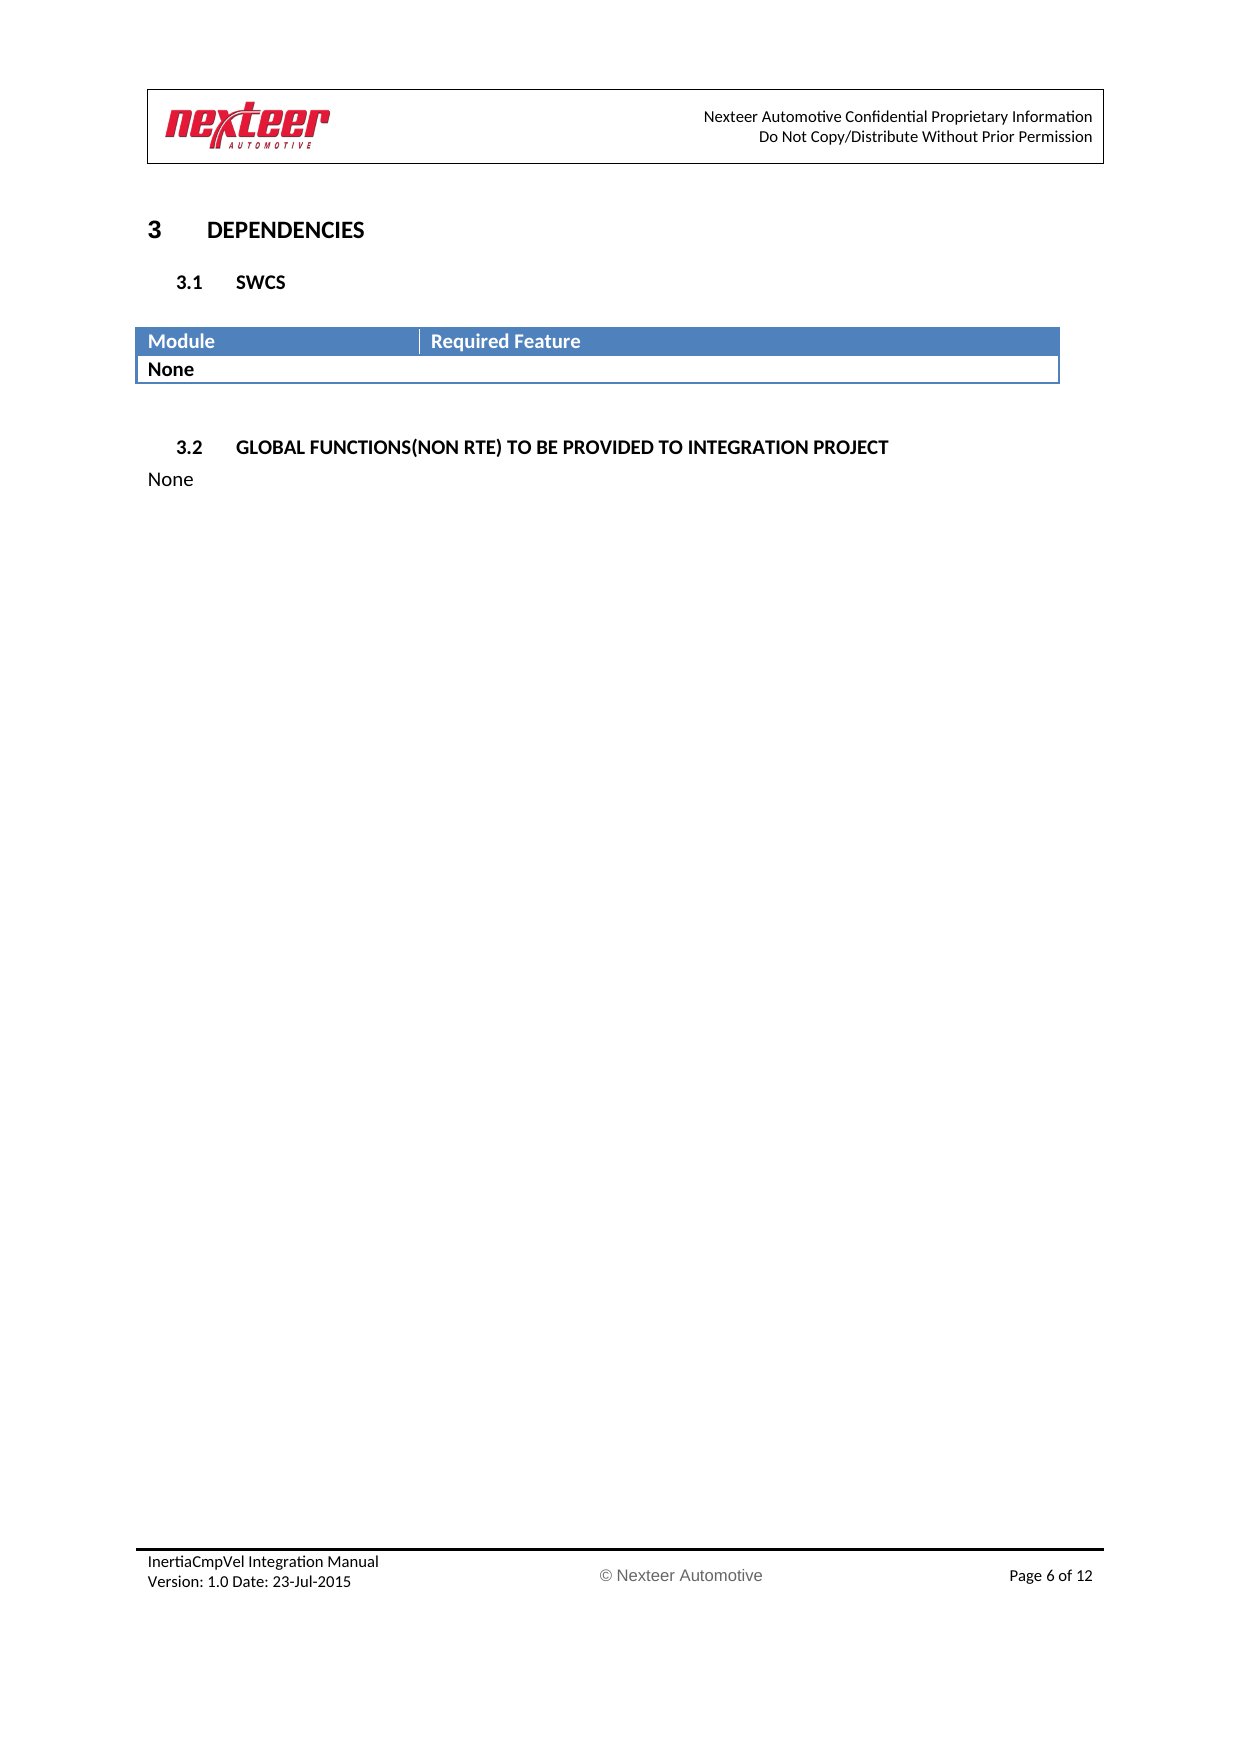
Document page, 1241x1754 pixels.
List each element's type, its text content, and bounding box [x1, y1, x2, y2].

table_cell None [138, 356, 419, 382]
subtitle Global Functions(Non RTE) to be provided to Integration Project [176, 434, 1092, 459]
picture [159, 89, 334, 162]
text None [148, 466, 1092, 491]
table_header Module [138, 329, 419, 354]
table_cell [420, 356, 1058, 382]
subtitle SWCs [176, 269, 1092, 295]
subtitle Dependencies [148, 214, 1092, 244]
table_header Required Feature [420, 329, 1058, 354]
